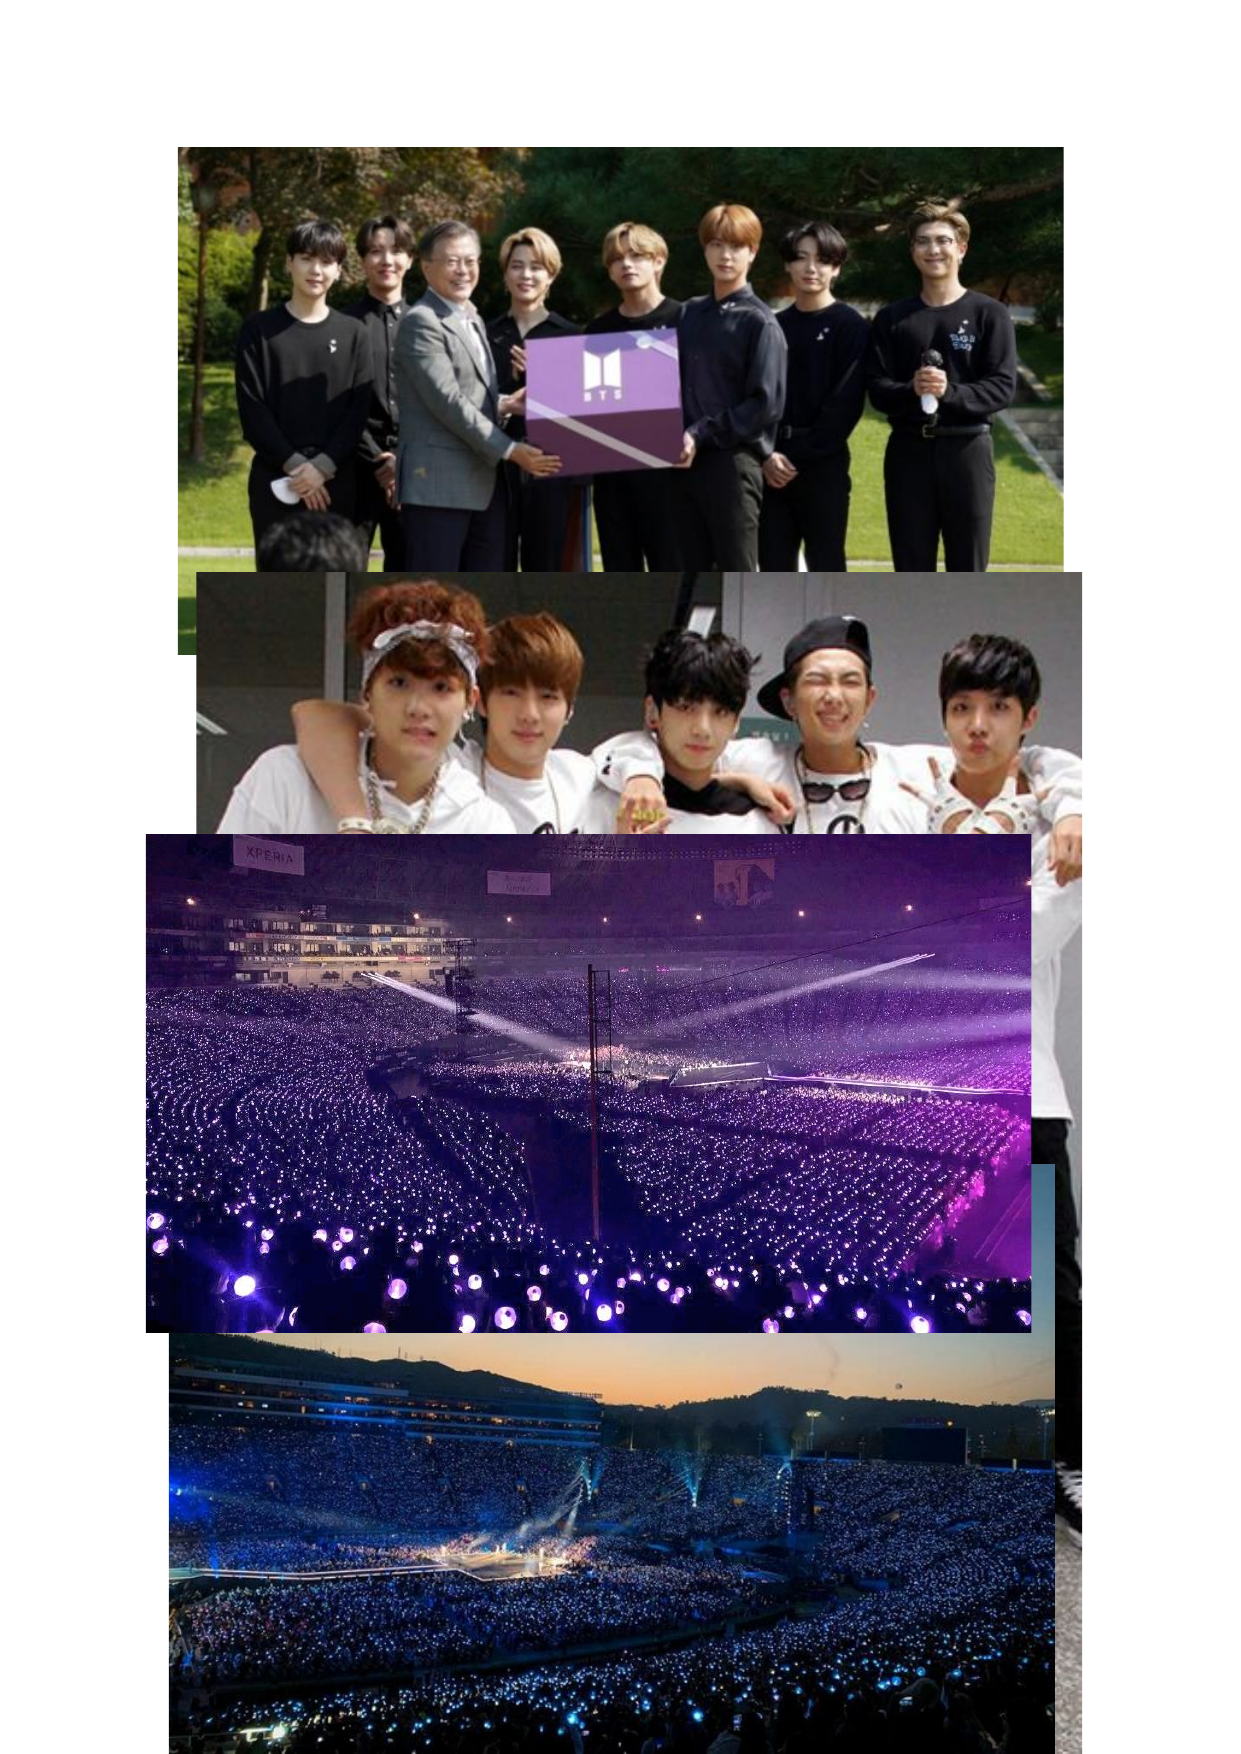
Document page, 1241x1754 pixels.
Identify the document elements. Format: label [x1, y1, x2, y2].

picture [145, 147, 1083, 1754]
